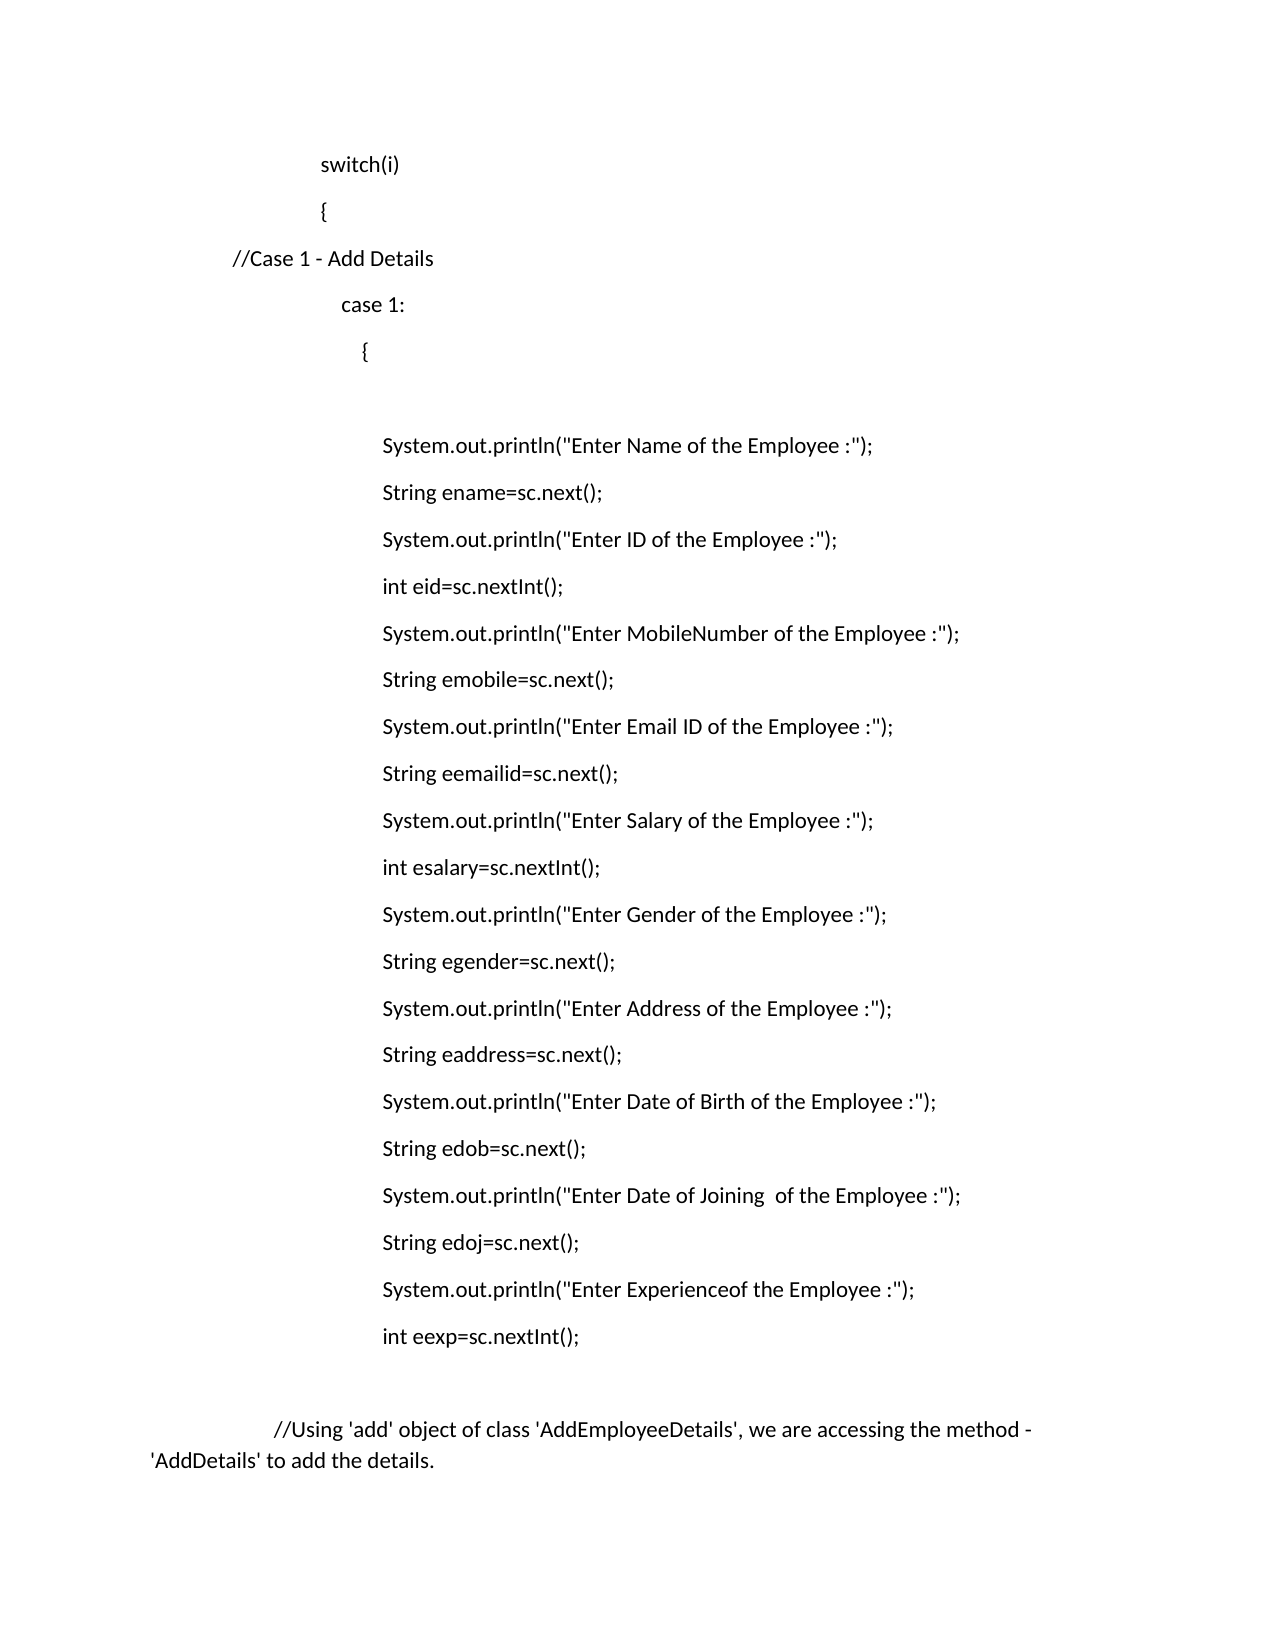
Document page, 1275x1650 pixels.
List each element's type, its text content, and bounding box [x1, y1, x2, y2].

text System.out.println("Enter Date of Birth of the Employee :"); [150, 1087, 1125, 1116]
text System.out.println("Enter Experienceof the Employee :"); [150, 1275, 1125, 1303]
text System.out.println("Enter Name of the Employee :"); [150, 431, 1125, 459]
text String egender=sc.next(); [150, 947, 1125, 975]
text System.out.println("Enter Salary of the Employee :"); [150, 806, 1125, 834]
text int eid=sc.nextInt(); [150, 572, 1125, 600]
text System.out.println("Enter Gender of the Employee :"); [150, 900, 1125, 928]
text { [150, 197, 1125, 225]
text case 1: [150, 291, 1125, 319]
text System.out.println("Enter ID of the Employee :"); [150, 525, 1125, 553]
text //Using 'add' object of class 'AddEmployeeDetails', we are accessing the method - 'AddDetails' to add the details. [150, 1416, 1125, 1474]
text System.out.println("Enter Address of the Employee :"); [150, 994, 1125, 1022]
text System.out.println("Enter Date of Joining of the Employee :"); [150, 1181, 1125, 1209]
text int esalary=sc.nextInt(); [150, 853, 1125, 881]
text String eaddress=sc.next(); [150, 1041, 1125, 1069]
text switch(i) [150, 150, 1125, 178]
text int eexp=sc.nextInt(); [150, 1322, 1125, 1350]
text System.out.println("Enter MobileNumber of the Employee :"); [150, 619, 1125, 647]
text String emobile=sc.next(); [150, 666, 1125, 694]
text //Case 1 - Add Details [150, 244, 1125, 272]
text String edoj=sc.next(); [150, 1228, 1125, 1256]
text String eemailid=sc.next(); [150, 759, 1125, 787]
text String ename=sc.next(); [150, 478, 1125, 506]
text String edob=sc.next(); [150, 1134, 1125, 1162]
text { [150, 337, 1125, 366]
text System.out.println("Enter Email ID of the Employee :"); [150, 712, 1125, 741]
